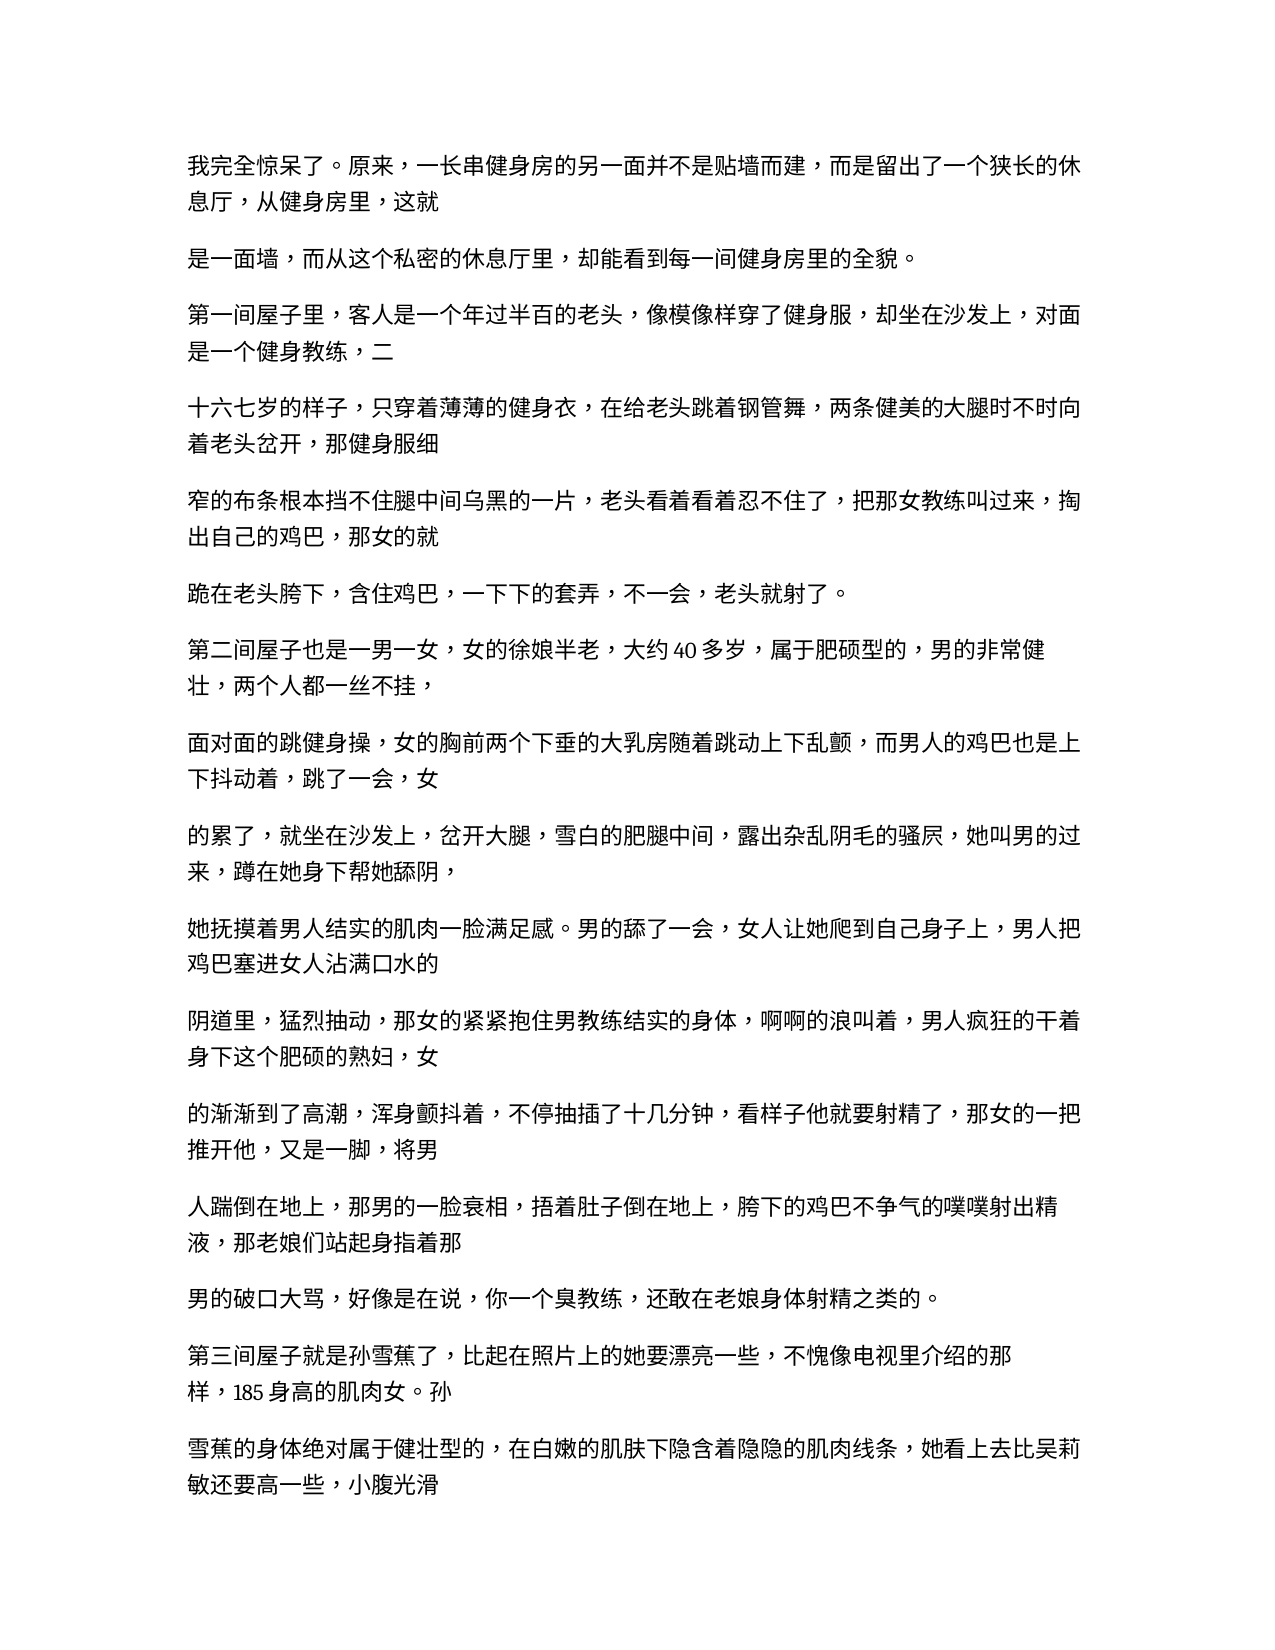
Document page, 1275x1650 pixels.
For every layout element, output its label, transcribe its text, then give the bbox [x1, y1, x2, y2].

text 雪蕉的身体绝对属于健壮型的，在白嫩的肌肤下隐含着隐隐的肌肉线条，她看上去比吴莉敏还要高一些，小腹光滑 [187, 1433, 1087, 1500]
text 阴道里，猛烈抽动，那女的紧紧抱住男教练结实的身体，啊啊的浪叫着，男人疯狂的干着身下这个肥硕的熟妇，女 [187, 1005, 1087, 1072]
text 第一间屋子里，客人是一个年过半百的老头，像模像样穿了健身服，却坐在沙发上，对面是一个健身教练，二 [187, 299, 1087, 367]
text 的渐渐到了高潮，浑身颤抖着，不停抽插了十几分钟，看样子他就要射精了，那女的一把推开他，又是一脚，将男 [187, 1098, 1087, 1165]
text 的累了，就坐在沙发上，岔开大腿，雪白的肥腿中间，露出杂乱阴毛的骚屄，她叫男的过来，蹲在她身下帮她舔阴， [187, 820, 1087, 887]
text 是一面墙，而从这个私密的休息厅里，却能看到每一间健身房里的全貌。 [187, 243, 1087, 274]
text 我完全惊呆了。原来，一长串健身房的另一面并不是贴墙而建，而是留出了一个狭长的休息厅，从健身房里，这就 [187, 150, 1087, 217]
text 窄的布条根本挡不住腿中间乌黑的一片，老头看着看着忍不住了，把那女教练叫过来，掏出自己的鸡巴，那女的就 [187, 485, 1087, 552]
text 第二间屋子也是一男一女，女的徐娘半老，大约40多岁，属于肥硕型的，男的非常健壮，两个人都一丝不挂， [187, 634, 1087, 702]
text 第三间屋子就是孙雪蕉了，比起在照片上的她要漂亮一些，不愧像电视里介绍的那样，185 身高的肌肉女。孙 [187, 1340, 1087, 1407]
text 男的破口大骂，好像是在说，你一个臭教练，还敢在老娘身体射精之类的。 [187, 1283, 1087, 1314]
text 跪在老头胯下，含住鸡巴，一下下的套弄，不一会，老头就射了。 [187, 578, 1087, 609]
text 面对面的跳健身操，女的胸前两个下垂的大乳房随着跳动上下乱颤，而男人的鸡巴也是上下抖动着，跳了一会，女 [187, 727, 1087, 794]
text 她抚摸着男人结实的肌肉一脸满足感。男的舔了一会，女人让她爬到自己身子上，男人把鸡巴塞进女人沾满口水的 [187, 912, 1087, 980]
text 人踹倒在地上，那男的一脸衰相，捂着肚子倒在地上，胯下的鸡巴不争气的噗噗射出精液，那老娘们站起身指着那 [187, 1191, 1087, 1258]
text 十六七岁的样子，只穿着薄薄的健身衣，在给老头跳着钢管舞，两条健美的大腿时不时向着老头岔开，那健身服细 [187, 392, 1087, 459]
